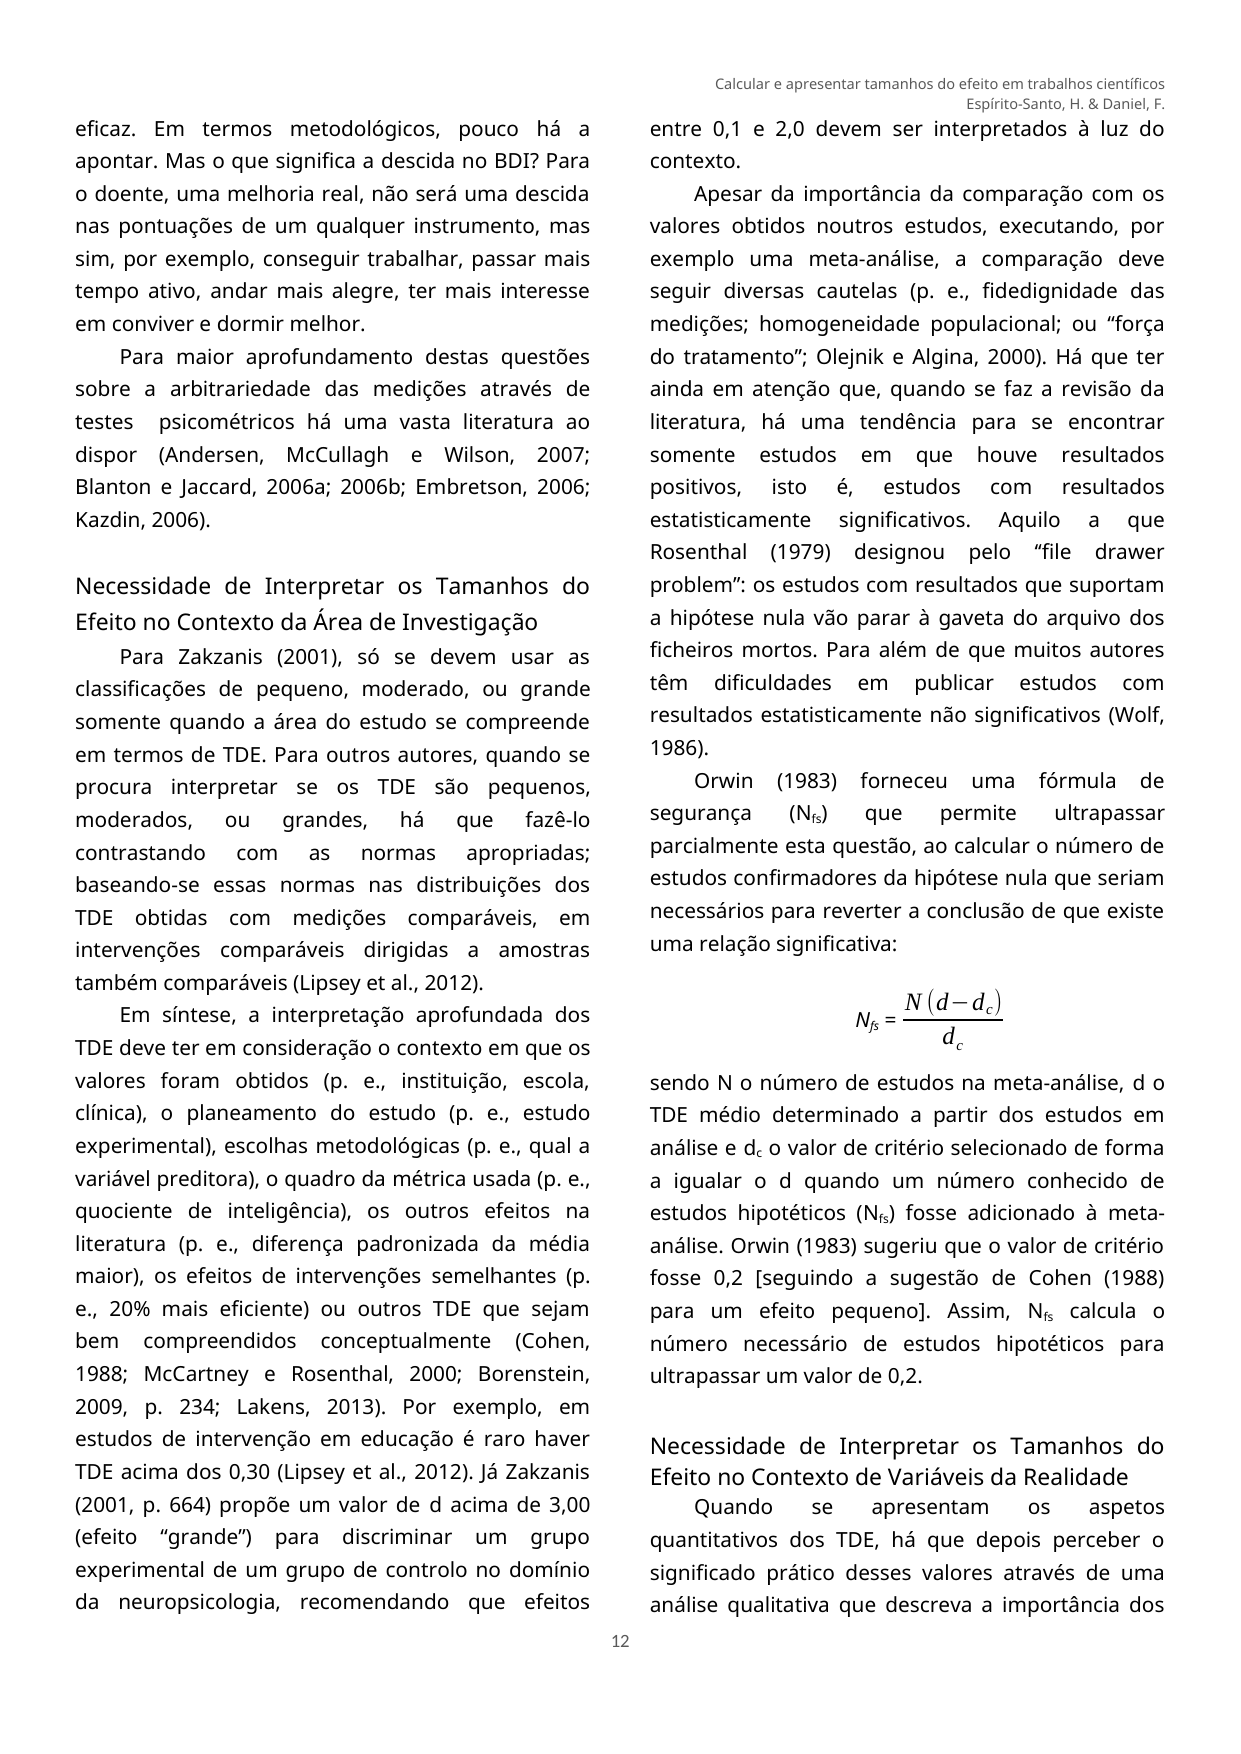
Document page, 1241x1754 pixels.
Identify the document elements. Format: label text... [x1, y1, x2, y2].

text sendo N o número de estudos na meta-análise, d o TDE médio determinado a partir dos estudos em análise e dc o valor de critério selecionado de forma a igualar o d quando um número conhecido de estudos hipotéticos (Nfs) fosse adicionado à meta-análise. Orwin (1983) sugeriu que o valor de critério fosse 0,2 [seguindo a sugestão de Cohen (1988) para um efeito pequeno]. Assim, Nfs calcula o número necessário de estudos hipotéticos para ultrapassar um valor de 0,2. [649, 1068, 1165, 1390]
text Para Zakzanis (2001), só se devem usar as classificações de pequeno, moderado, ou grande somente quando a área do estudo se compreende em termos de TDE. Para outros autores, quando se procura interpretar se os TDE são pequenos, moderados, ou grandes, há que fazê-lo contrastando com as normas apropriadas; baseando-se essas normas nas distribuições dos TDE obtidas com medições comparáveis, em intervenções comparáveis dirigidas a amostras também comparáveis (Lipsey et al., 2012). [75, 642, 591, 996]
text Necessidade de Interpretar os Tamanhos do Efeito no Contexto de Variáveis da Realidade [649, 1430, 1165, 1492]
text Orwin (1983) forneceu uma fórmula de segurança (Nfs) que permite ultrapassar parcialmente esta questão, ao calcular o número de estudos confirmadores da hipótese nula que seriam necessários para reverter a conclusão de que existe uma relação significativa: [649, 766, 1165, 957]
text Em síntese, a interpretação aprofundada dos TDE deve ter em consideração o contexto em que os valores foram obtidos (p. e., instituição, escola, clínica), o planeamento do estudo (p. e., estudo experimental), escolhas metodológicas (p. e., qual a variável preditora), o quadro da métrica usada (p. e., quociente de inteligência), os outros efeitos na literatura (p. e., diferença padronizada da média maior), os efeitos de intervenções semelhantes (p. e., 20% mais eficiente) ou outros TDE que sejam bem compreendidos conceptualmente (Cohen, 1988; McCartney e Rosenthal, 2000; Borenstein, 2009, p. 234; Lakens, 2013). Por exemplo, em estudos de intervenção em educação é raro haver TDE acima dos 0,30 (Lipsey et al., 2012). Já Zakzanis (2001, p. 664) propõe um valor de d acima de 3,00 (efeito “grande”) para discriminar um grupo experimental de um grupo de controlo no domínio da neuropsicologia, recomendando que efeitos entre 0,1 e 2,0 devem ser interpretados à luz do contexto. [75, 1001, 591, 1616]
text Apesar da importância da comparação com os valores obtidos noutros estudos, executando, por exemplo uma meta-análise, a comparação deve seguir diversas cautelas (p. e., fidedignidade das medições; homogeneidade populacional; ou “força do tratamento”; Olejnik e Algina, 2000). Há que ter ainda em atenção que, quando se faz a revisão da literatura, há uma tendência para se encontrar somente estudos em que houve resultados positivos, isto é, estudos com resultados estatisticamente significativos. Aquilo a que Rosenthal (1979) designou pelo ‘‘file drawer problem’’: os estudos com resultados que suportam a hipótese nula vão parar à gaveta do arquivo dos ficheiros mortos. Para além de que muitos autores têm dificuldades em publicar estudos com resultados estatisticamente não significativos (Wolf, 1986). [649, 179, 1165, 762]
text Necessidade de Interpretar os Tamanhos do Efeito no Contexto da Área de Investigação [75, 570, 591, 637]
text Nfs = [649, 986, 1165, 1053]
text Para maior aprofundamento destas questões sobre a arbitrariedade das medições através de testes psicométricos há uma vasta literatura ao dispor (Andersen, McCullagh e Wilson, 2007; Blanton e Jaccard, 2006a; 2006b; Embretson, 2006; Kazdin, 2006). [75, 342, 591, 533]
